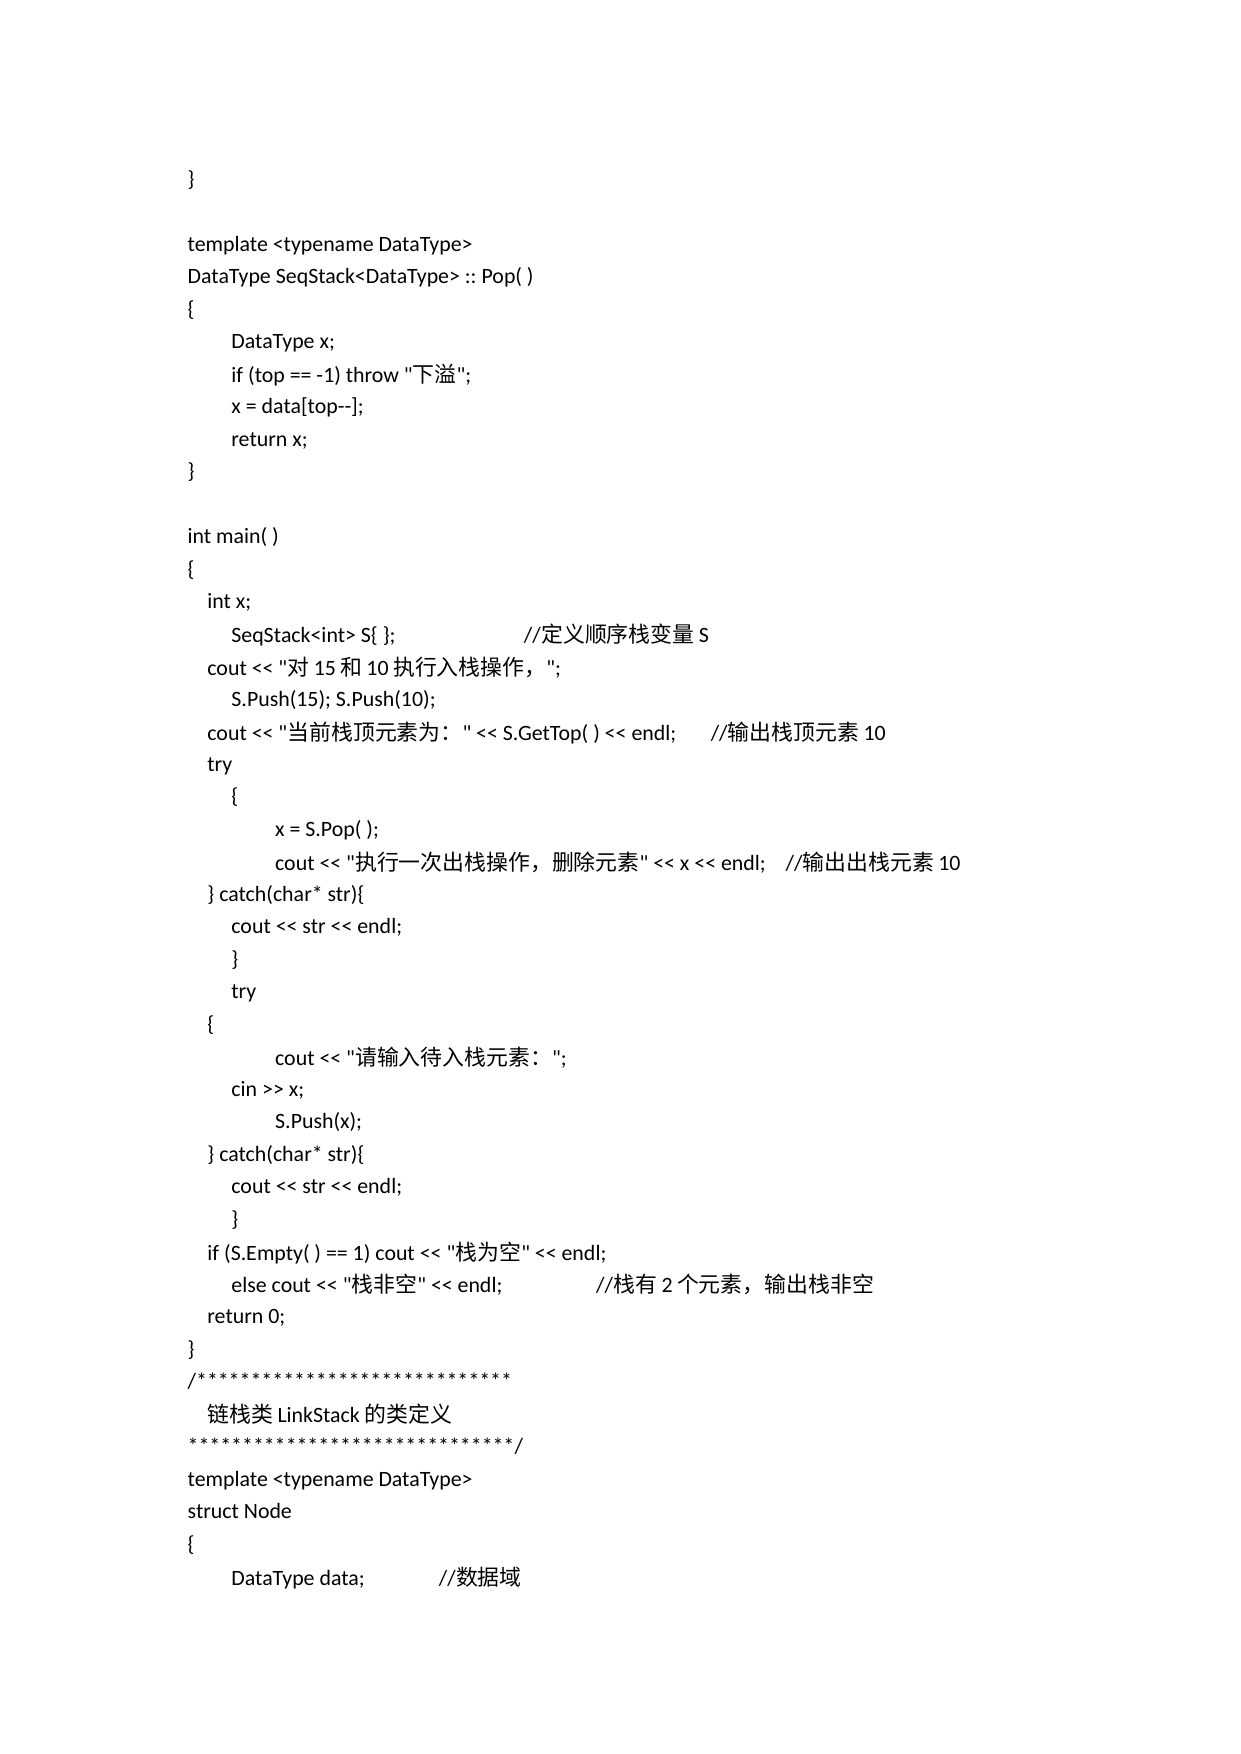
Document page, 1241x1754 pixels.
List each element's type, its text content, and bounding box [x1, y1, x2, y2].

text ******************************/ [187, 1429, 1053, 1462]
text S.Push(15); S.Push(10); [187, 682, 1053, 714]
text cout << "当前栈顶元素为：" << S.GetTop( ) << endl; //输出栈顶元素10 [187, 714, 1053, 747]
text } [187, 942, 1053, 974]
text } [187, 162, 1053, 194]
text else cout << "栈非空" << endl; //栈有2个元素，输出栈非空 [187, 1267, 1053, 1299]
text try [187, 747, 1053, 779]
text { [187, 1007, 1053, 1039]
text struct Node [187, 1494, 1053, 1527]
text cout << "请输入待入栈元素："; [187, 1039, 1053, 1072]
text template <typename DataType> [187, 227, 1053, 259]
text { [187, 1527, 1053, 1559]
text S.Push(x); [187, 1104, 1053, 1137]
text } catch(char* str){ [187, 1137, 1053, 1169]
text if (top == -1) throw "下溢"; [187, 357, 1053, 389]
text 链栈类LinkStack的类定义 [187, 1397, 1053, 1429]
text cout << "对15和10执行入栈操作，"; [187, 649, 1053, 682]
text if (S.Empty( ) == 1) cout << "栈为空" << endl; [187, 1234, 1053, 1267]
text cout << str << endl; [187, 909, 1053, 942]
text } [187, 454, 1053, 487]
text x = data[top--]; [187, 389, 1053, 422]
text DataType x; [187, 324, 1053, 357]
text int x; [187, 584, 1053, 617]
text } [187, 1332, 1053, 1364]
text x = S.Pop( ); [187, 812, 1053, 844]
text int main( ) [187, 519, 1053, 552]
text { [187, 779, 1053, 812]
text template <typename DataType> [187, 1462, 1053, 1494]
text cin >> x; [187, 1072, 1053, 1104]
text cout << "执行一次出栈操作，删除元素" << x << endl; //输出出栈元素10 [187, 844, 1053, 877]
text DataType SeqStack<DataType> :: Pop( ) [187, 259, 1053, 292]
text DataType data; //数据域 [187, 1559, 1053, 1592]
text } catch(char* str){ [187, 877, 1053, 909]
text { [187, 292, 1053, 324]
text try [187, 974, 1053, 1007]
text } [187, 1202, 1053, 1234]
text SeqStack<int> S{ }; //定义顺序栈变量S [187, 617, 1053, 649]
text return x; [187, 422, 1053, 454]
text { [187, 552, 1053, 584]
text /***************************** [187, 1364, 1053, 1397]
text return 0; [187, 1299, 1053, 1332]
text cout << str << endl; [187, 1169, 1053, 1202]
